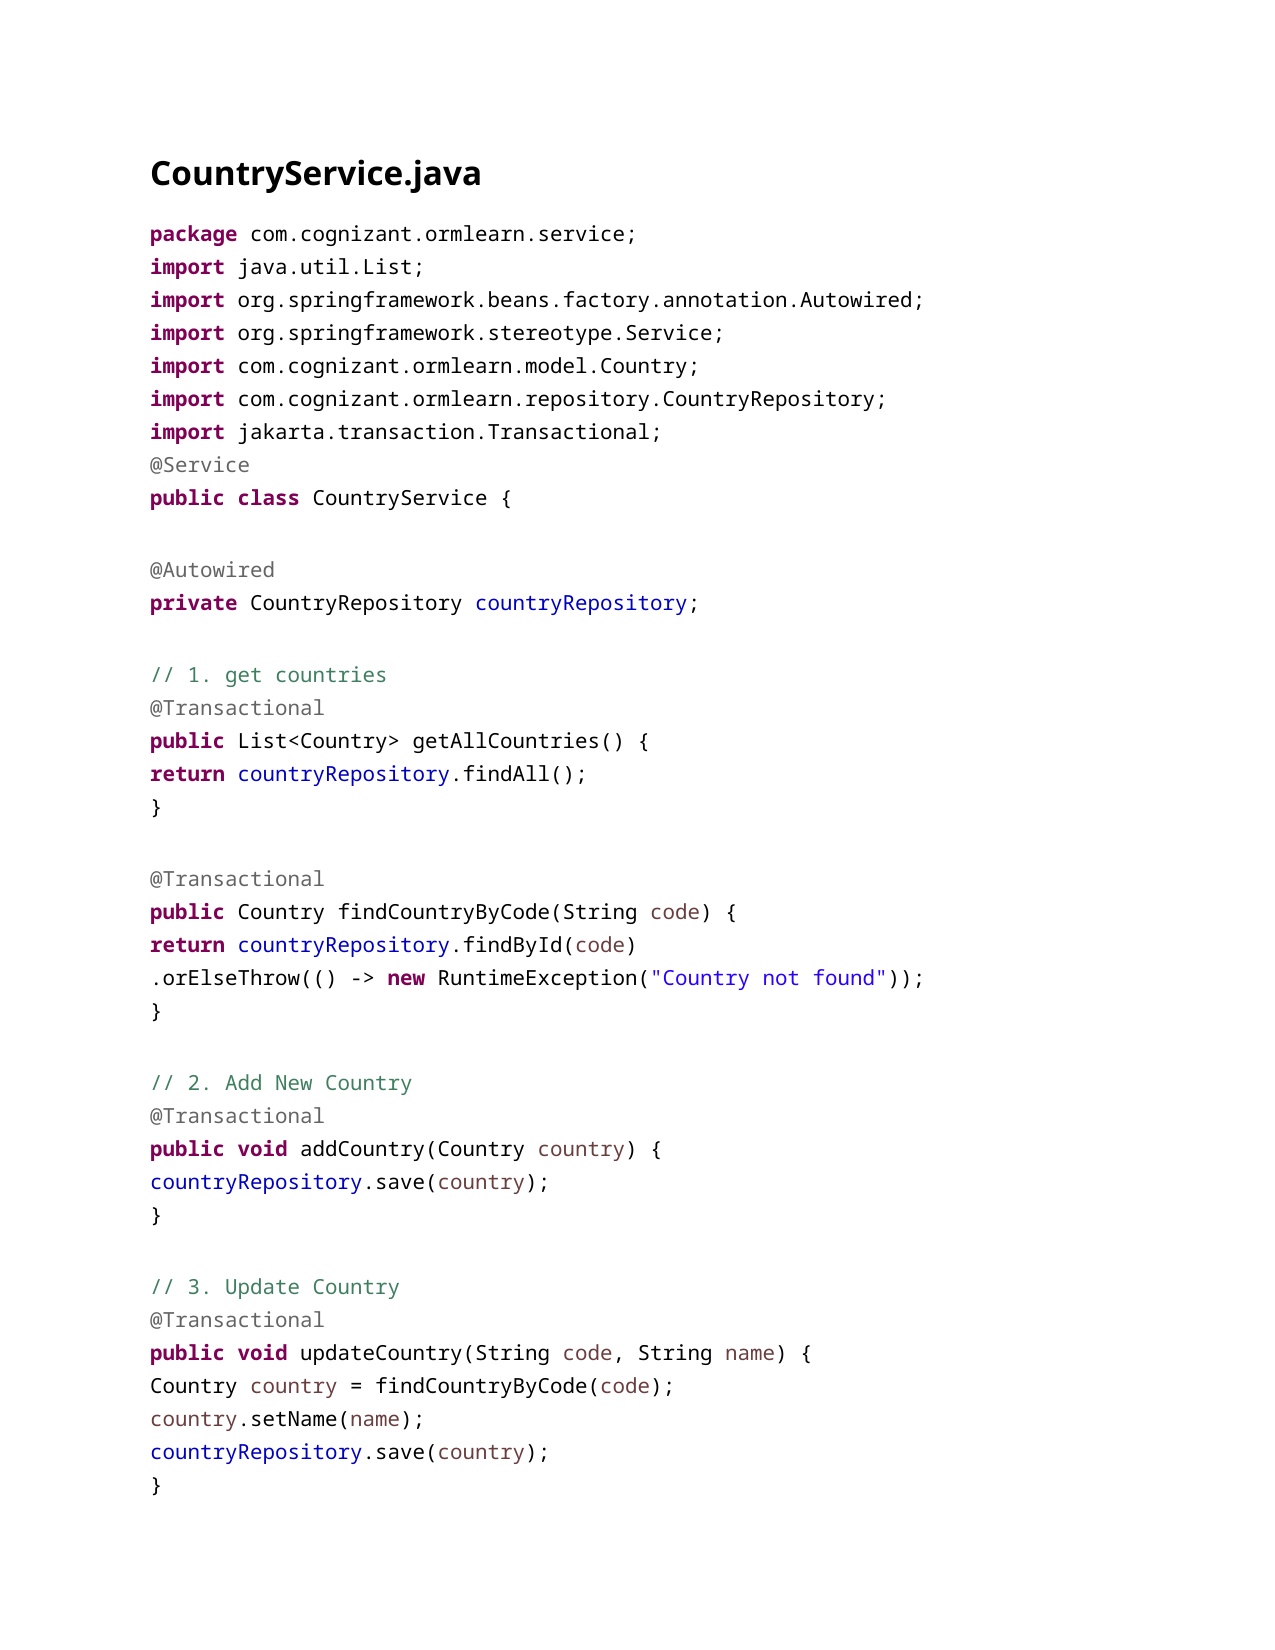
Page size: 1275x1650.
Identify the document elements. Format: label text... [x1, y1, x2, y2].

text public List<Country> getAllCountries() { [150, 726, 1125, 754]
text } [150, 1200, 1125, 1228]
text } [150, 792, 1125, 820]
text @Transactional [150, 1305, 1125, 1334]
text } [150, 1470, 1125, 1498]
text return countryRepository.findAll(); [150, 759, 1125, 787]
text Country country = findCountryByCode(code); [150, 1371, 1125, 1400]
text countryRepository.save(country); [150, 1437, 1125, 1466]
text @Transactional [150, 1101, 1125, 1130]
text private CountryRepository countryRepository; [150, 588, 1125, 616]
text package com.cognizant.ormlearn.service; [150, 219, 1125, 248]
text import jakarta.transaction.Transactional; [150, 417, 1125, 445]
text // 1. get countries [150, 660, 1125, 689]
text @Transactional [150, 693, 1125, 722]
text import com.cognizant.ormlearn.repository.CountryRepository; [150, 384, 1125, 412]
text @Transactional [150, 864, 1125, 893]
text @Autowired [150, 555, 1125, 583]
text @Service [150, 450, 1125, 478]
text import org.springframework.stereotype.Service; [150, 318, 1125, 346]
text // 2. Add New Country [150, 1068, 1125, 1097]
text public class CountryService { [150, 483, 1125, 511]
text import java.util.List; [150, 252, 1125, 281]
text country.setName(name); [150, 1404, 1125, 1433]
text public void addCountry(Country country) { [150, 1134, 1125, 1163]
text import org.springframework.beans.factory.annotation.Autowired; [150, 285, 1125, 313]
text public Country findCountryByCode(String code) { [150, 897, 1125, 926]
text import com.cognizant.ormlearn.model.Country; [150, 351, 1125, 379]
text public void updateCountry(String code, String name) { [150, 1338, 1125, 1367]
text return countryRepository.findById(code) [150, 930, 1125, 959]
text CountryService.java [150, 150, 1125, 195]
text // 3. Update Country [150, 1272, 1125, 1301]
text countryRepository.save(country); [150, 1167, 1125, 1196]
text } [150, 996, 1125, 1024]
text .orElseThrow(() -> new RuntimeException("Country not found")); [150, 963, 1125, 992]
